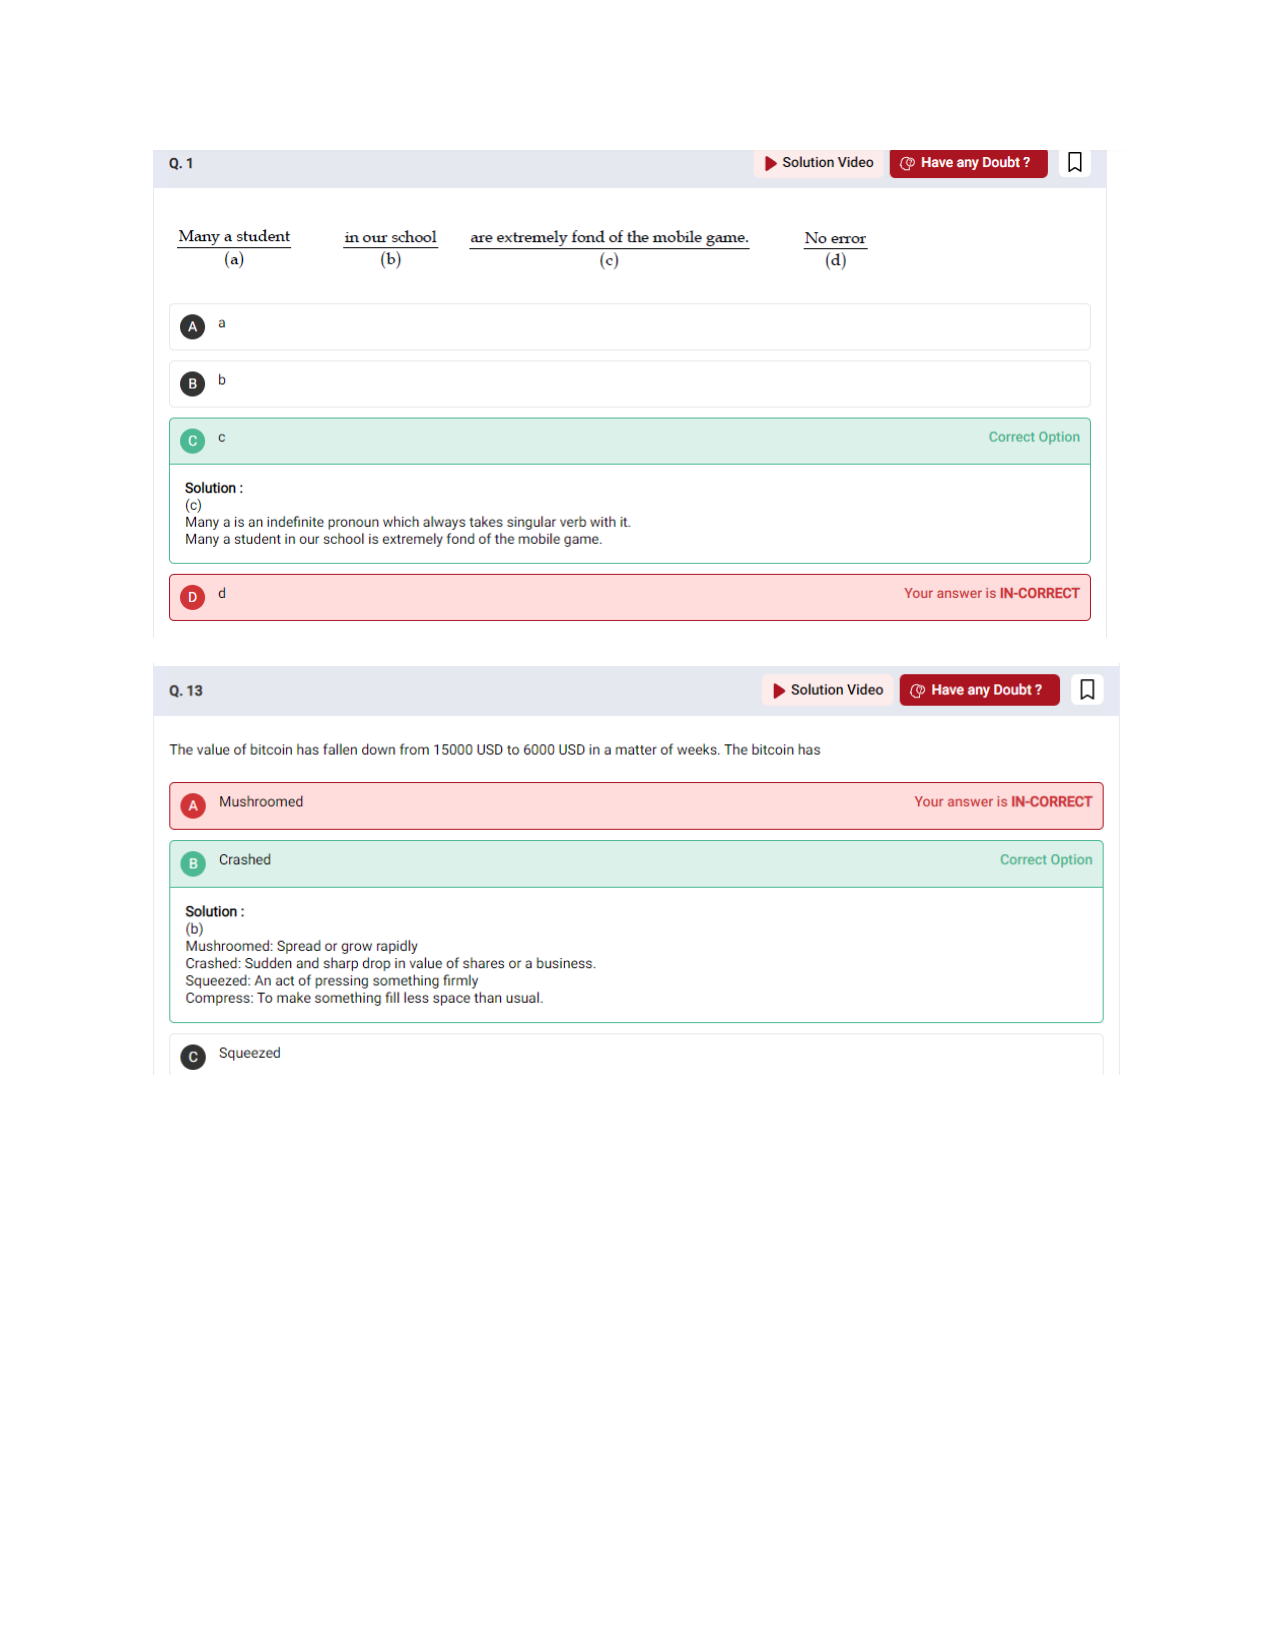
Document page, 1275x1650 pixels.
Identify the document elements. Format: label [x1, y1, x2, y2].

picture [150, 663, 1125, 1075]
picture [150, 150, 1125, 638]
